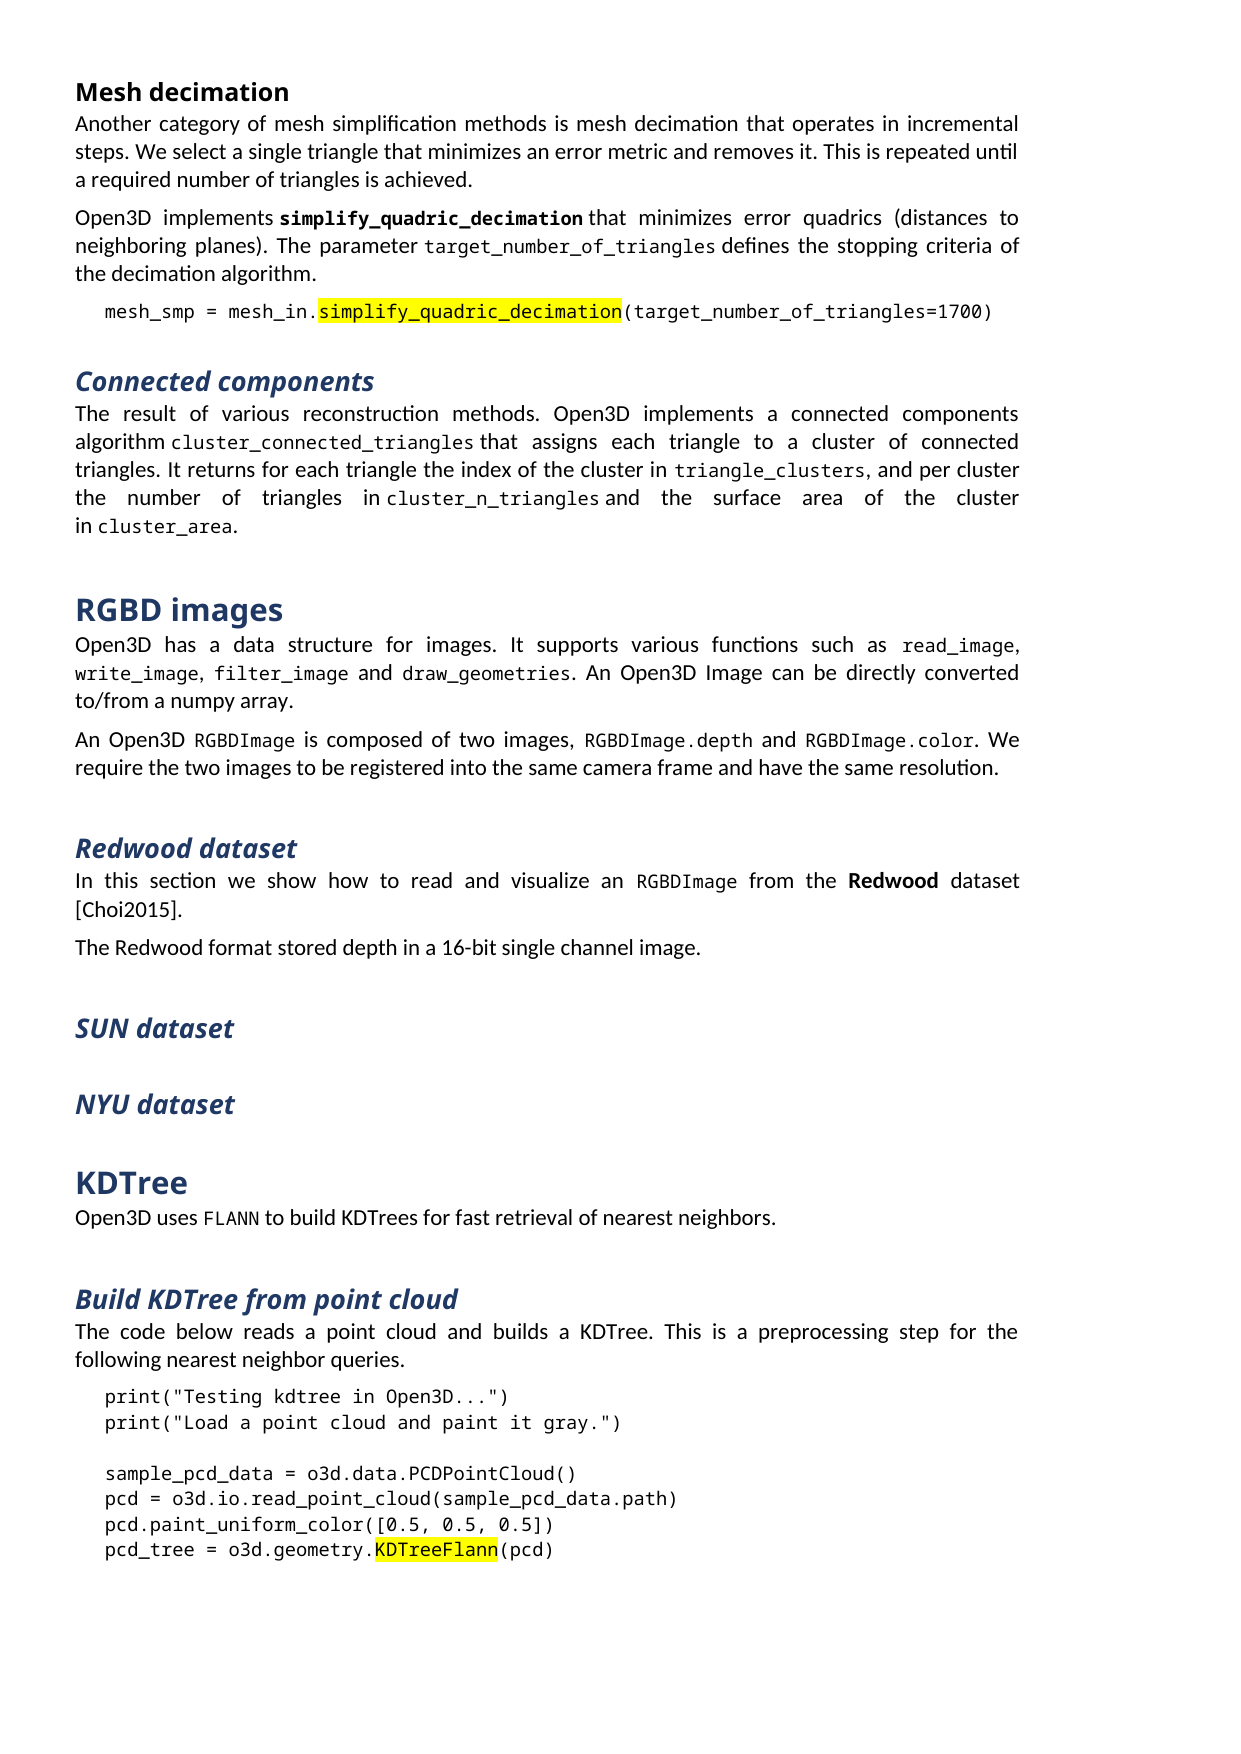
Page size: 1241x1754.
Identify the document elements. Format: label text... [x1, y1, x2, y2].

text pcd.paint_uniform_color([0.5, 0.5, 0.5]) [104, 1511, 1020, 1537]
text Open3D implements simplify_quadric_decimation that minimizes error quadrics (distances to neighboring planes). The parameter target_number_of_triangles defines the stopping criteria of the decimation algorithm. [75, 203, 1020, 288]
subtitle Redwood dataset [75, 830, 1020, 867]
text The result of various reconstruction methods. Open3D implements a connected components algorithm cluster_connected_triangles that assigns each triangle to a cluster of connected triangles. It returns for each triangle the index of the cluster in triangle_clusters, and per cluster the number of triangles in cluster_n_triangles and the surface area of the cluster in cluster_area. [75, 399, 1020, 539]
text print("Load a point cloud and paint it gray.") [104, 1409, 1020, 1434]
subtitle Build KDTree from point cloud [75, 1280, 1020, 1317]
text Open3D uses FLANN to build KDTrees for fast retrieval of nearest neighbors. [75, 1203, 1020, 1231]
subtitle Connected components [75, 362, 1020, 399]
text print("Testing kdtree in Open3D...") [104, 1383, 1020, 1409]
text The Redwood format stored depth in a 16-bit single channel image. [75, 933, 1020, 961]
text pcd_tree = o3d.geometry.KDTreeFlann(pcd) [104, 1537, 375, 1562]
text mesh_smp = mesh_in.simplify_quadric_decimation(target_number_of_triangles=1700) [622, 298, 1020, 323]
subtitle NYU dataset [75, 1085, 1020, 1122]
text The code below reads a point cloud and builds a KDTree. This is a preprocessing step for the following nearest neighbor queries. [75, 1317, 1020, 1373]
subtitle RGBD images [75, 588, 1020, 630]
text pcd = o3d.io.read_point_cloud(sample_pcd_data.path) [104, 1486, 1020, 1511]
text sample_pcd_data = o3d.data.PCDPointCloud() [104, 1460, 1020, 1486]
text mesh_smp = mesh_in.simplify_quadric_decimation(target_number_of_triangles=1700) [104, 298, 318, 323]
subtitle Mesh decimation [75, 75, 1020, 109]
text Open3D has a data structure for images. It supports various functions such as read_image, write_image, filter_image and draw_geometries. An Open3D Image can be directly converted to/from a numpy array. [75, 630, 1020, 714]
subtitle KDTree [75, 1161, 1020, 1203]
subtitle SUN dataset [75, 1010, 1020, 1047]
text pcd_tree = o3d.geometry.KDTreeFlann(pcd) [498, 1537, 1020, 1562]
text An Open3D RGBDImage is composed of two images, RGBDImage.depth and RGBDImage.color. We require the two images to be registered into the same camera frame and have the same resolution. [75, 725, 1020, 781]
text In this section we show how to read and visualize an RGBDImage from the Redwood dataset [Choi2015]. [75, 867, 1020, 923]
text Another category of mesh simplification methods is mesh decimation that operates in incremental steps. We select a single triangle that minimizes an error metric and removes it. This is repeated until a required number of triangles is achieved. [75, 109, 1020, 193]
